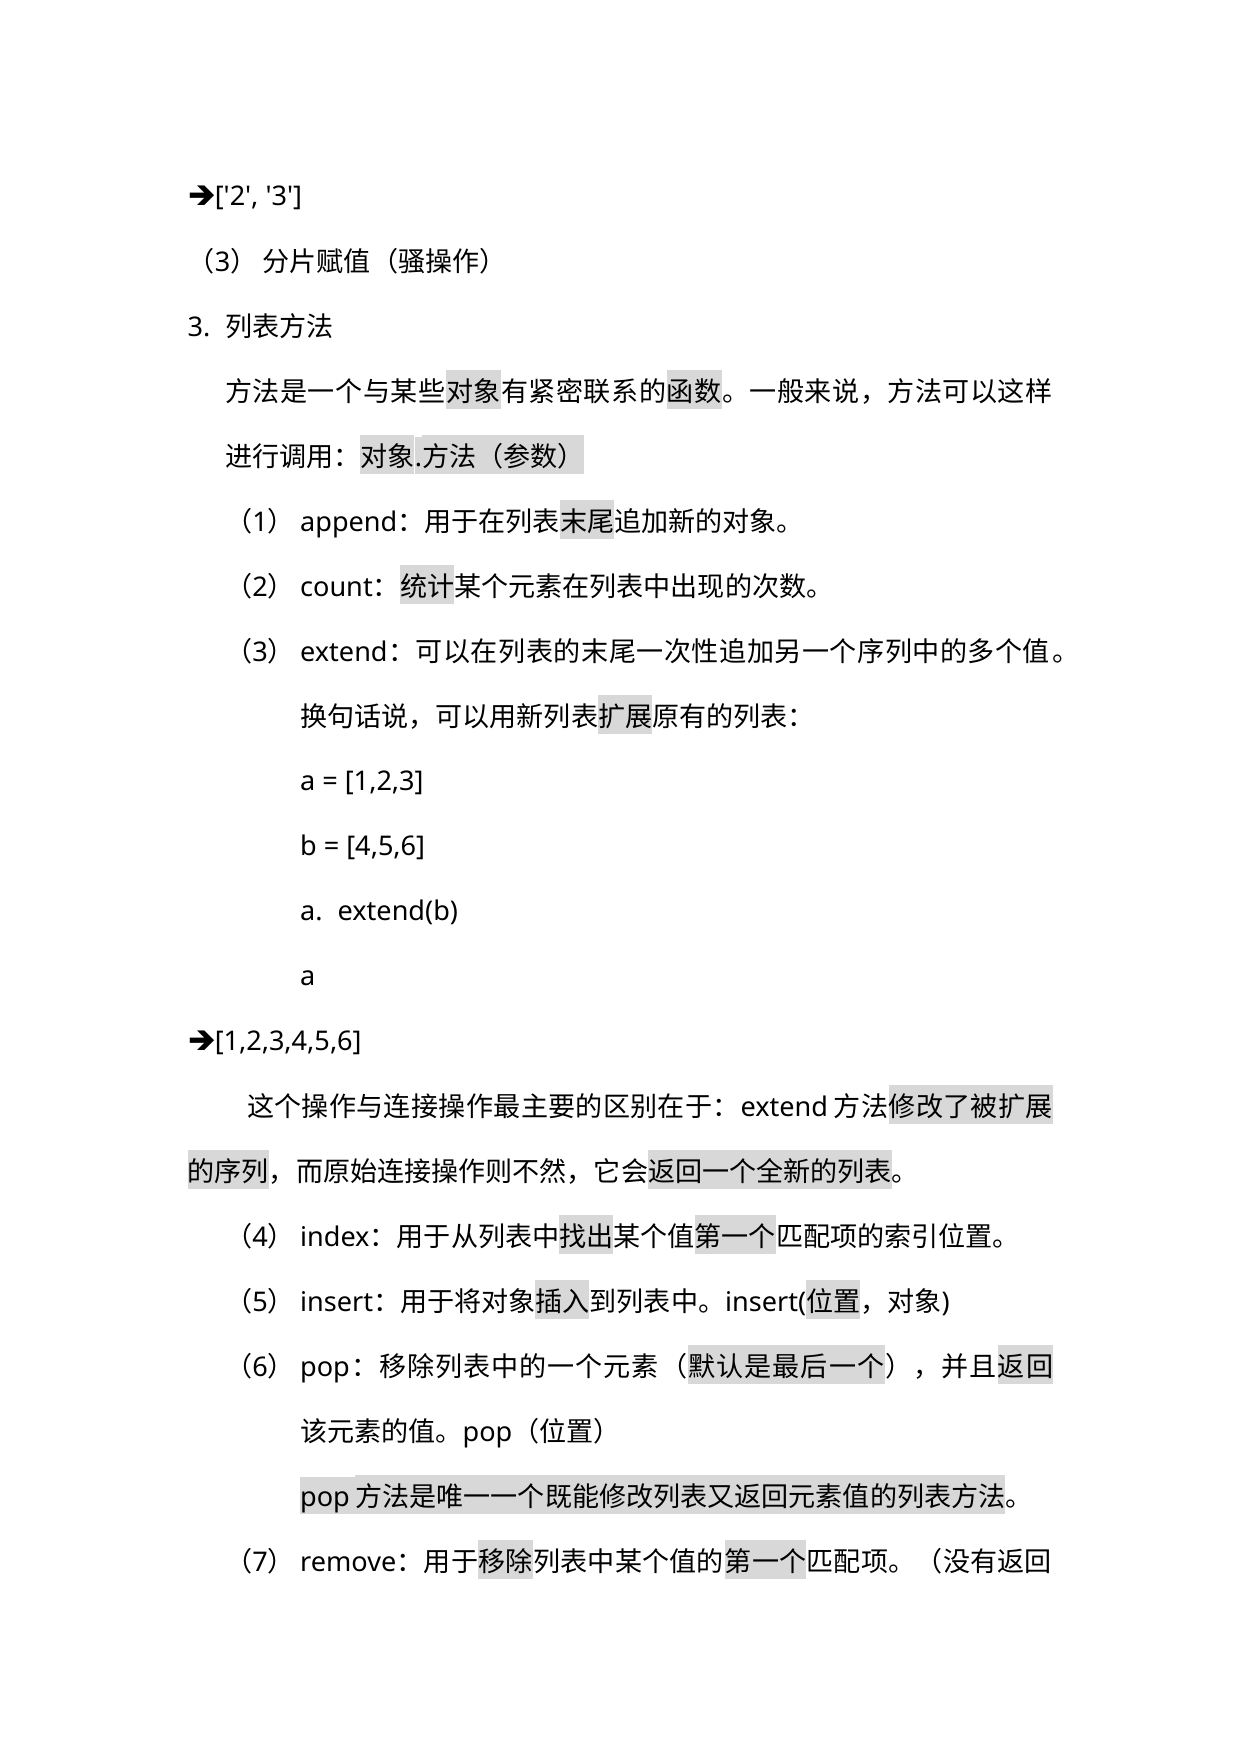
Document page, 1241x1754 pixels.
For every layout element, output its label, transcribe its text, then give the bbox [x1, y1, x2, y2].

text [1,2,3,4,5,6] [187, 1007, 1053, 1072]
list 分片赋值（骚操作） [187, 227, 1053, 292]
list index：用于从列表中找出某个值第一个匹配项的索引位置。 [225, 1202, 1053, 1267]
list 列表方法 [187, 292, 1053, 357]
list extend(b) [300, 877, 1053, 942]
text a [300, 942, 1053, 1007]
list extend：可以在列表的末尾一次性追加另一个序列中的多个值。换句话说，可以用新列表扩展原有的列表： [225, 617, 1053, 747]
list append：用于在列表末尾追加新的对象。 [225, 487, 1053, 552]
list pop：移除列表中的一个元素（默认是最后一个），并且返回该元素的值。pop（位置） [225, 1332, 1053, 1462]
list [225, 1527, 1053, 1592]
list pop方法是唯一一个既能修改列表又返回元素值的列表方法。 [300, 1462, 1053, 1527]
list a = [1,2,3] [300, 747, 1053, 812]
list count：统计某个元素在列表中出现的次数。 [225, 552, 1053, 617]
text 这个操作与连接操作最主要的区别在于：extend方法修改了被扩展的序列，而原始连接操作则不然，它会返回一个全新的列表。 [187, 1072, 1053, 1202]
list b = [4,5,6] [300, 812, 1053, 877]
text ['2', '3'] [187, 162, 1053, 227]
list insert：用于将对象插入到列表中。insert(位置，对象) [225, 1267, 1053, 1332]
list 方法是一个与某些对象有紧密联系的函数。一般来说，方法可以这样进行调用：对象.方法（参数） [225, 357, 1053, 487]
